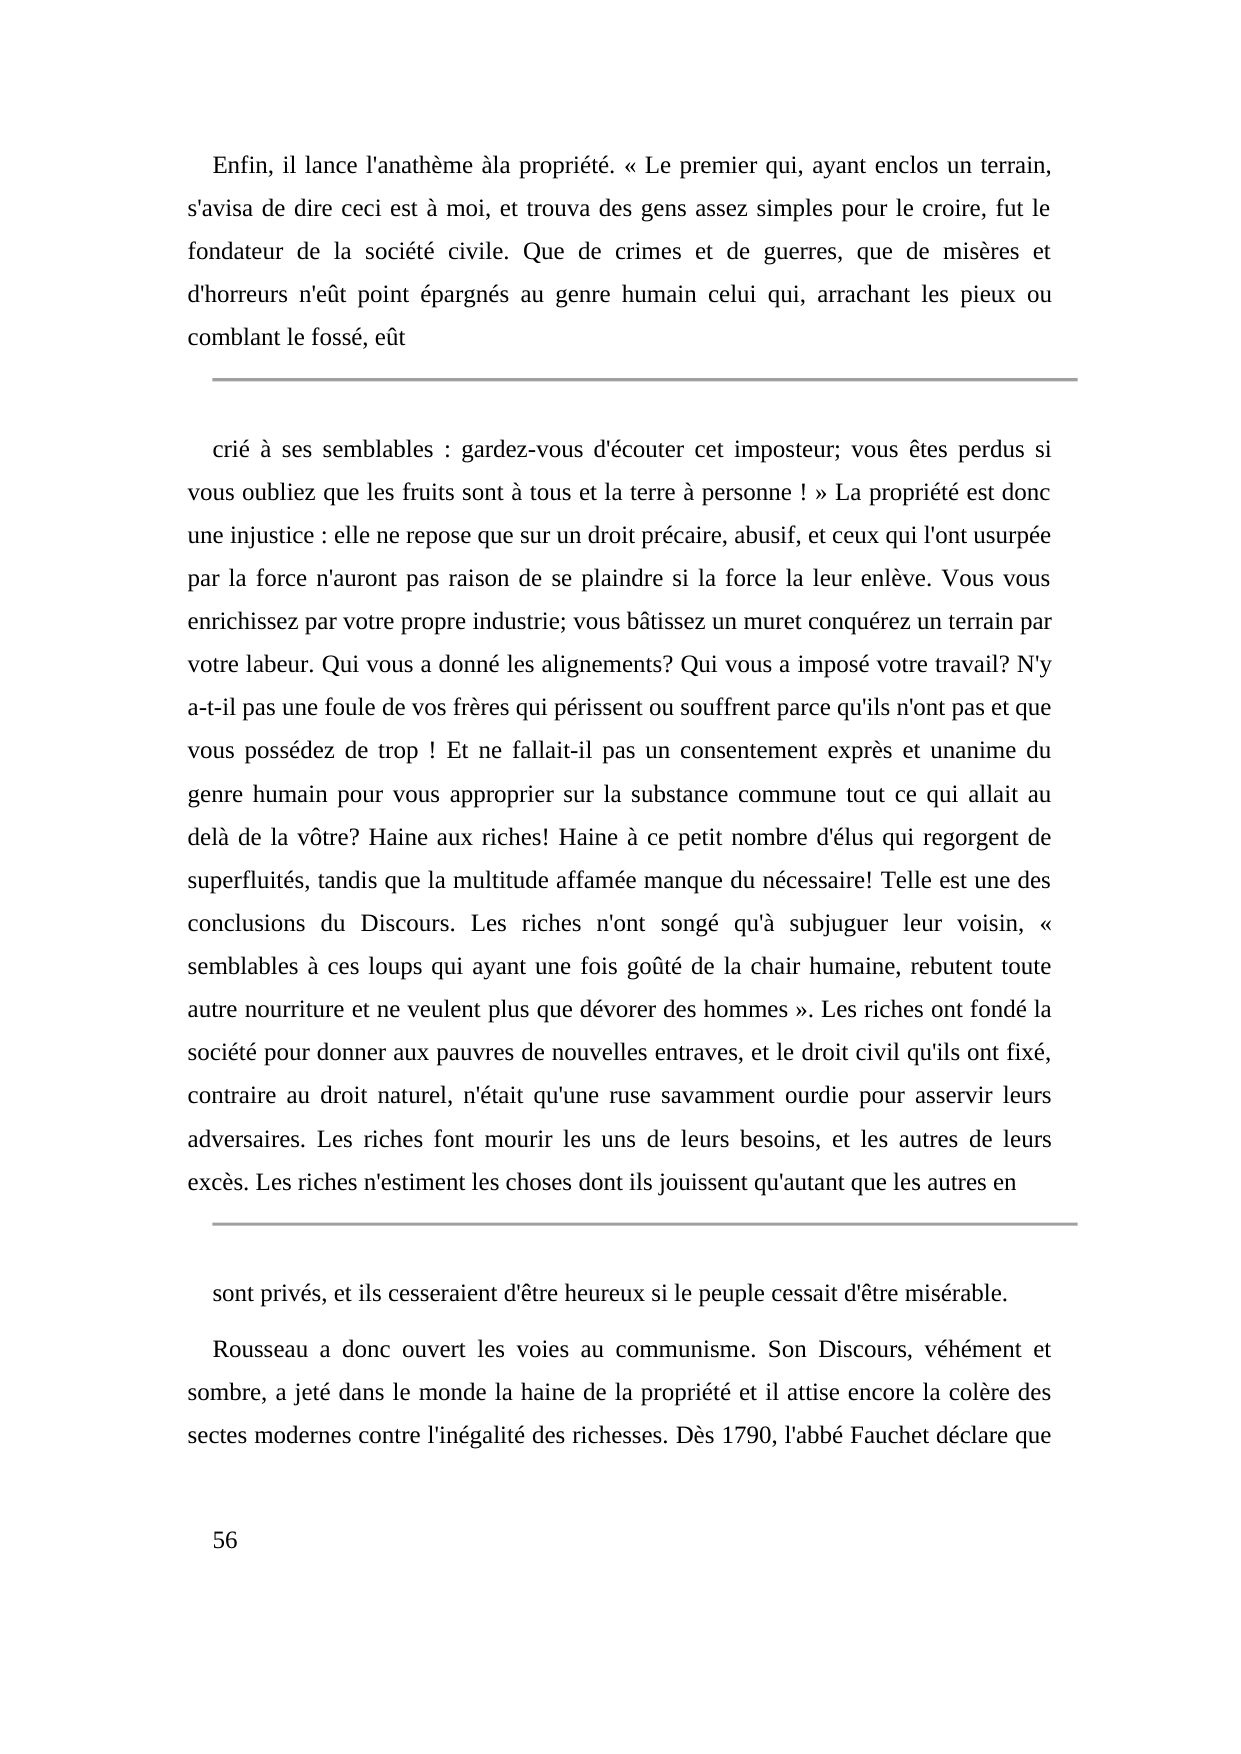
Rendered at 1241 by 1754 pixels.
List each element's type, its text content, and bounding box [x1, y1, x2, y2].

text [187, 1334, 1053, 1449]
text crié à ses semblables : gardez-vous d'écouter cet imposteur; vous êtes perdus si vous oubliez que les fruits sont à tous et la terre à personne ! » La propriété est donc une injustice : elle ne repose que sur un droit précaire, abusif, et ceux qui l'ont usurpée par la force n'auront pas raison de se plaindre si la force la leur enlève. Vous vous enrichissez par votre propre industrie; vous bâtissez un muret conquérez un terrain par votre labeur. Qui vous a donné les alignements? Qui vous a imposé votre travail? N'y a-t-il pas une foule de vos frères qui périssent ou souffrent parce qu'ils n'ont pas et que vous possédez de trop ! Et ne fallait-il pas un consentement exprès et unanime du genre humain pour vous approprier sur la substance commune tout ce qui allait au delà de la vôtre? Haine aux riches! Haine à ce petit nombre d'élus qui regorgent de superfluités, tandis que la multitude affamée manque du nécessaire! Telle est une des conclusions du Discours. Les riches n'ont songé qu'à subjuguer leur voisin, « semblables à ces loups qui ayant une fois goûté de la chair humaine, rebutent toute autre nourriture et ne veulent plus que dévorer des hommes ». Les riches ont fondé la société pour donner aux pauvres de nouvelles entraves, et le droit civil qu'ils ont fixé, contraire au droit naturel, n'était qu'une ruse savamment ourdie pour asservir leurs adversaires. Les riches font mourir les uns de leurs besoins, et les autres de leurs excès. Les riches n'estiment les choses dont ils jouissent qu'autant que les autres en [187, 434, 1053, 1196]
text sont privés, et ils cesseraient d'être heureux si le peuple cessait d'être misérable. [187, 1278, 1053, 1307]
text Enfin, il lance l'anathème àla propriété. « Le premier qui, ayant enclos un terrain, s'avisa de dire ceci est à moi, et trouva des gens assez simples pour le croire, fut le fondateur de la société civile. Que de crimes et de guerres, que de misères et d'horreurs n'eût point épargnés au genre humain celui qui, arrachant les pieux ou comblant le fossé, eût [187, 150, 1053, 351]
